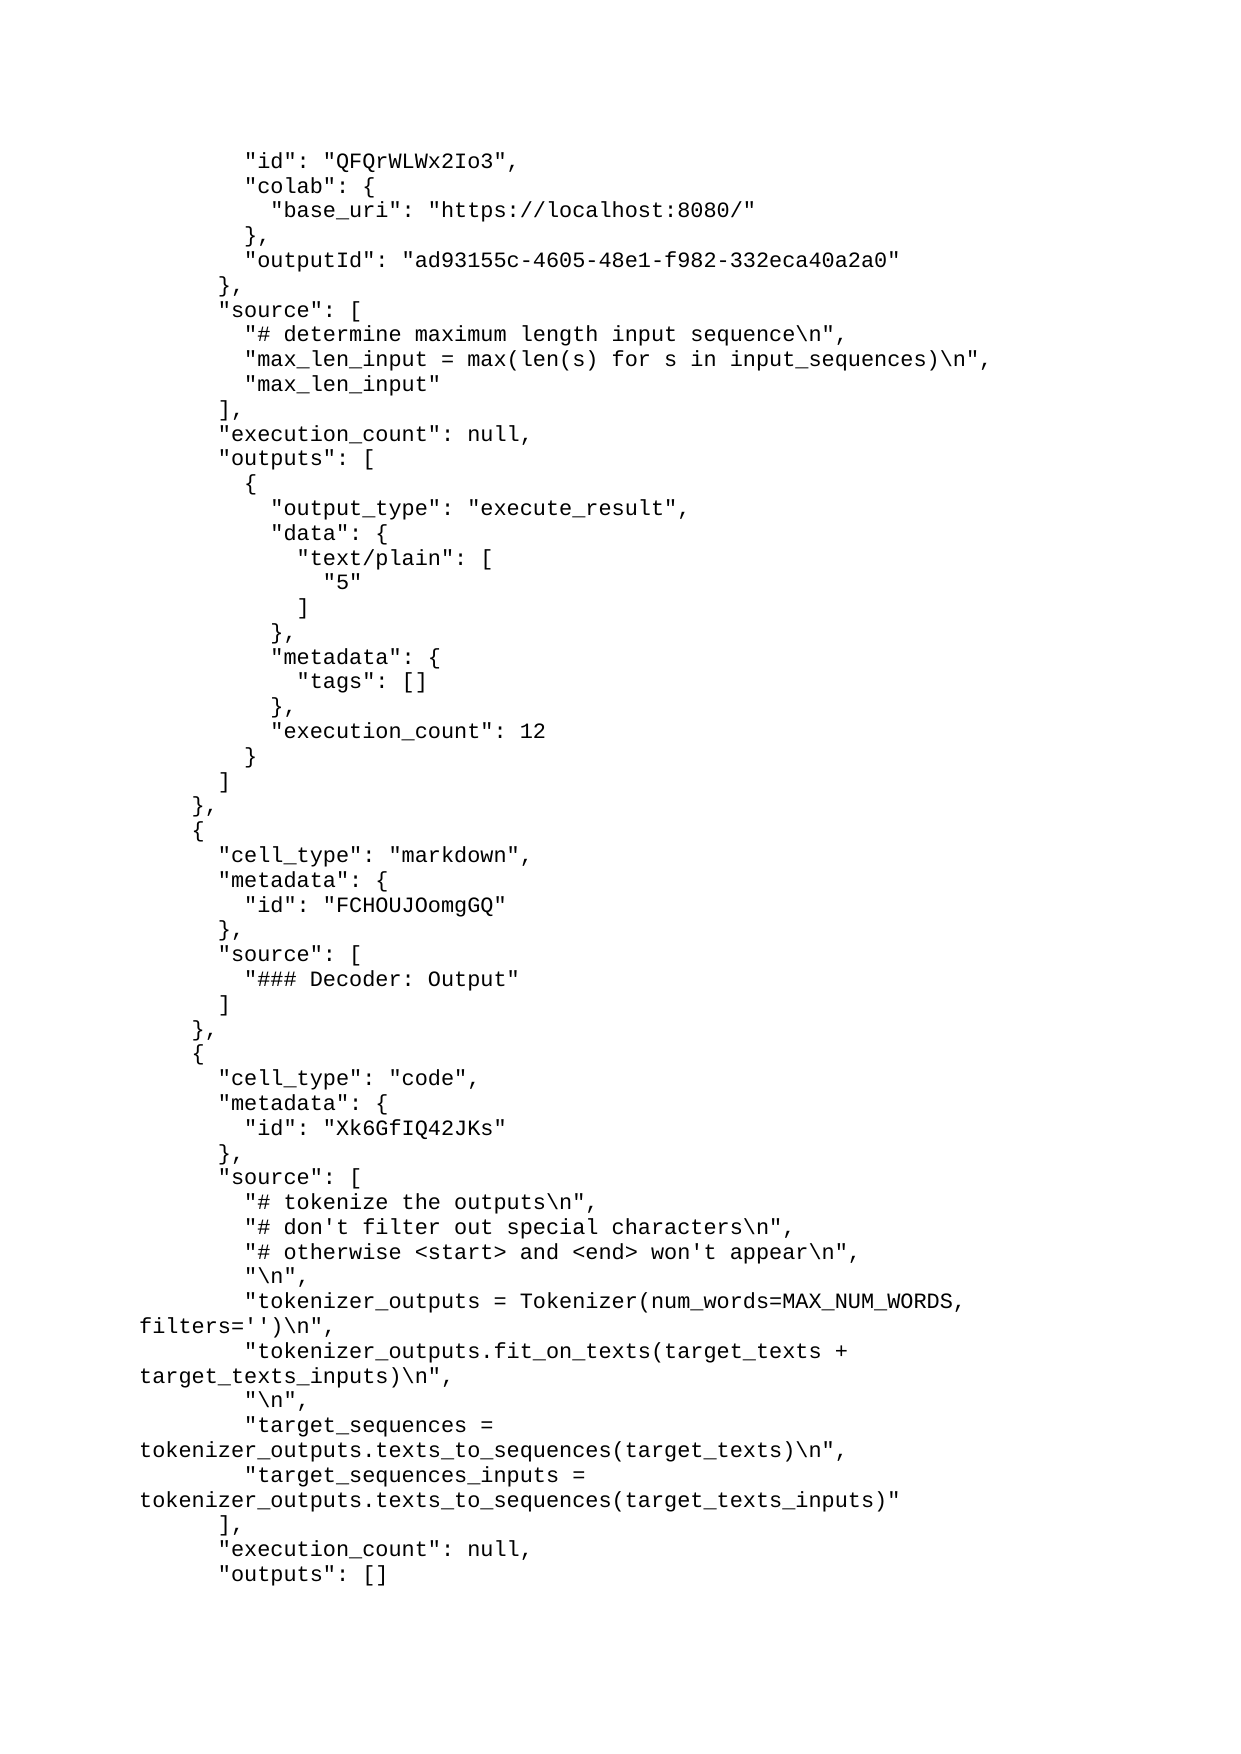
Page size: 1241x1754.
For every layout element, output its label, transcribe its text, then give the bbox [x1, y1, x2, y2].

text { [139, 472, 1101, 497]
text "outputs": [] [139, 1563, 1101, 1588]
text "id": "FCHOUJOomgGQ" [139, 894, 1101, 918]
text "metadata": { [139, 1092, 1101, 1117]
text "outputs": [ [139, 447, 1101, 472]
text "target_sequences = tokenizer_outputs.texts_to_sequences(target_texts)\n", [139, 1414, 1101, 1464]
text "cell_type": "code", [139, 1067, 1101, 1092]
text ] [139, 770, 1101, 794]
text }, [139, 1142, 1101, 1166]
text "\n", [139, 1266, 1101, 1290]
text "id": "QFQrWLWx2Io3", [139, 150, 1101, 175]
text }, [139, 274, 1101, 299]
text "tags": [] [139, 671, 1101, 695]
text "# don't filter out special characters\n", [139, 1216, 1101, 1241]
text "colab": { [139, 175, 1101, 199]
text "output_type": "execute_result", [139, 497, 1101, 522]
text "execution_count": 12 [139, 720, 1101, 745]
text "data": { [139, 522, 1101, 547]
text "cell_type": "markdown", [139, 844, 1101, 869]
text ], [139, 1513, 1101, 1538]
text "source": [ [139, 299, 1101, 323]
text "# tokenize the outputs\n", [139, 1191, 1101, 1216]
text "tokenizer_outputs = Tokenizer(num_words=MAX_NUM_WORDS, filters='')\n", [139, 1290, 1101, 1340]
text "outputId": "ad93155c-4605-48e1-f982-332eca40a2a0" [139, 249, 1101, 274]
text "id": "Xk6GfIQ42JKs" [139, 1117, 1101, 1142]
text "base_uri": "https://localhost:8080/" [139, 199, 1101, 224]
text "### Decoder: Output" [139, 968, 1101, 993]
text "max_len_input" [139, 373, 1101, 398]
text }, [139, 1018, 1101, 1042]
text "# otherwise <start> and <end> won't appear\n", [139, 1241, 1101, 1266]
text "text/plain": [ [139, 547, 1101, 571]
text } [139, 745, 1101, 770]
text }, [139, 224, 1101, 249]
text "tokenizer_outputs.fit_on_texts(target_texts + target_texts_inputs)\n", [139, 1340, 1101, 1389]
text }, [139, 918, 1101, 943]
text "max_len_input = max(len(s) for s in input_sequences)\n", [139, 348, 1101, 373]
text "5" [139, 571, 1101, 596]
text }, [139, 621, 1101, 646]
text "execution_count": null, [139, 1538, 1101, 1563]
text ], [139, 398, 1101, 423]
text { [139, 1042, 1101, 1067]
text "target_sequences_inputs = tokenizer_outputs.texts_to_sequences(target_texts_inputs)" [139, 1464, 1101, 1513]
text "metadata": { [139, 869, 1101, 894]
text }, [139, 695, 1101, 720]
text ] [139, 596, 1101, 621]
text ] [139, 993, 1101, 1018]
text "metadata": { [139, 646, 1101, 671]
text "source": [ [139, 1166, 1101, 1191]
text "# determine maximum length input sequence\n", [139, 323, 1101, 348]
text "\n", [139, 1389, 1101, 1414]
text "execution_count": null, [139, 423, 1101, 447]
text "source": [ [139, 943, 1101, 968]
text }, [139, 794, 1101, 819]
text { [139, 819, 1101, 844]
